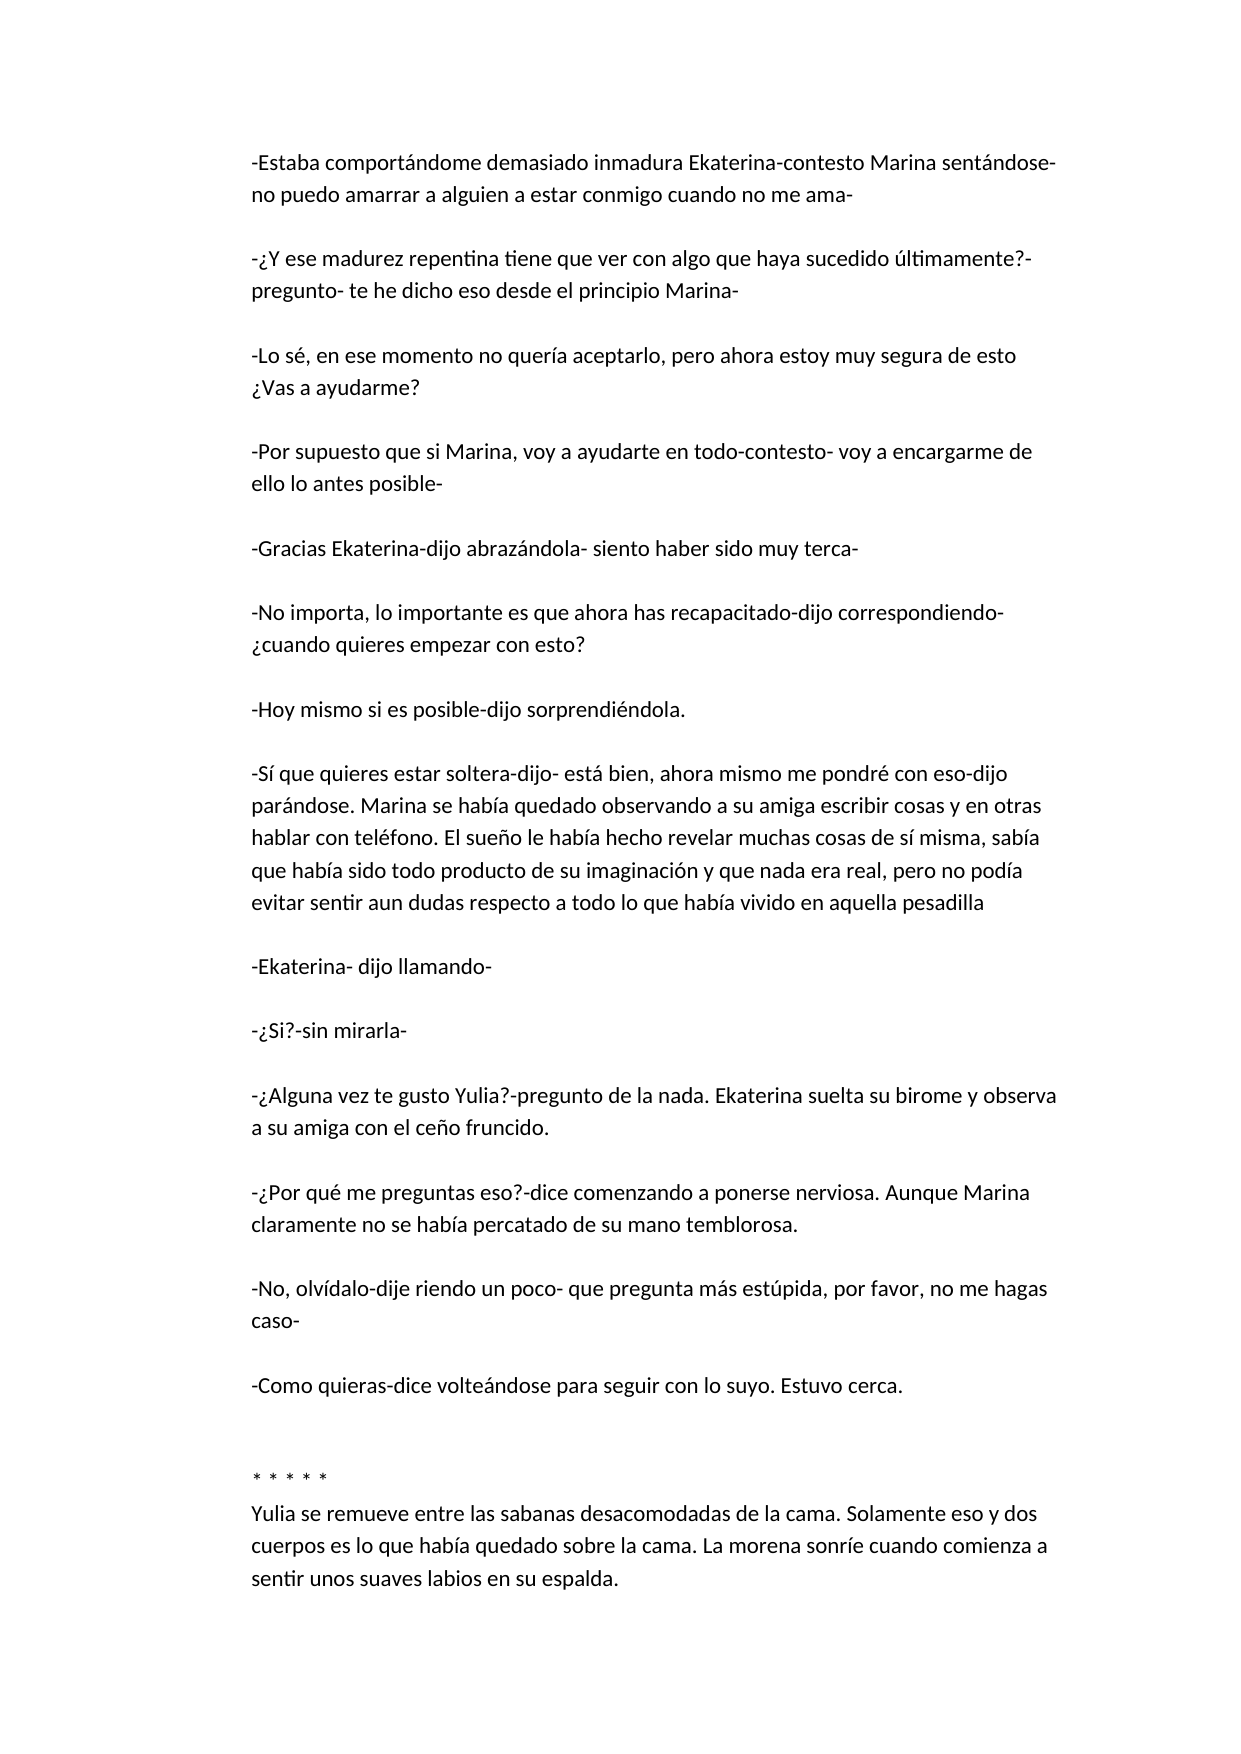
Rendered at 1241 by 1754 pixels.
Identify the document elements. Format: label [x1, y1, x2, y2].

text [177, 148, 1063, 1592]
